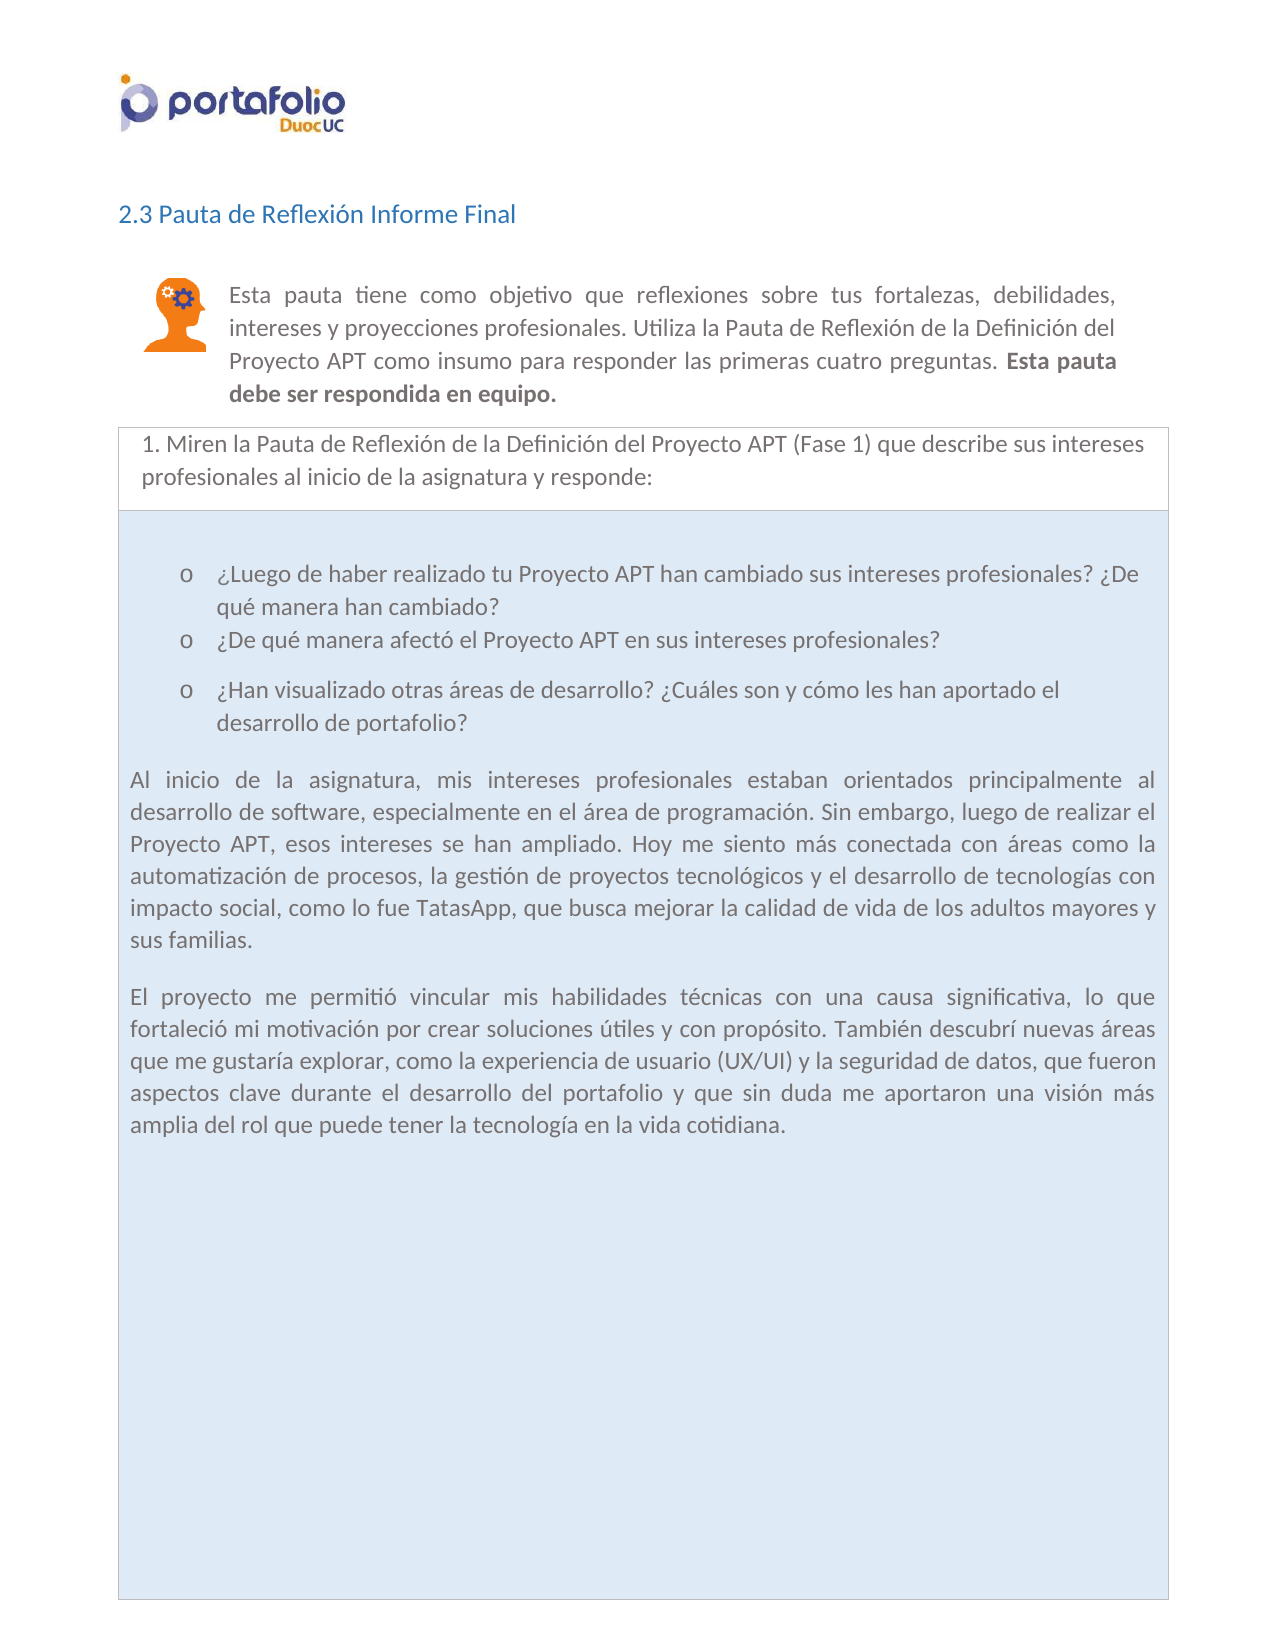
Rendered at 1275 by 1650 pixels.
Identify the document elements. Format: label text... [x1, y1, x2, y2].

table_header Esta pauta tiene como objetivo que reflexiones sobre tus fortalezas, debilidades, intereses y proyecciones profesionales. Utiliza la Pauta de Reflexión de la Definición del Proyecto APT como insumo para responder las primeras cuatro preguntas. Esta pauta debe ser respondida en equipo. [206, 279, 1169, 427]
picture [143, 278, 206, 352]
picture [118, 73, 346, 133]
table_cell ¿Luego de haber realizado tu Proyecto APT han cambiado sus intereses profesionales? ¿De qué manera han cambiado? ¿De qué manera afectó el Proyecto APT en sus intereses profesionales? ¿Han visualizado otras áreas de desarrollo? ¿Cuáles son y cómo les han aportado el desarrollo de portafolio? Al inicio de la asignatura, mis intereses profesionales estaban orientados principalmente al desarrollo de software, especialmente en el área de programación. Sin embargo, luego de realizar el Proyecto APT, esos intereses se han ampliado. Hoy me siento más conectada con áreas como la automatización de procesos, la gestión de proyectos tecnológicos y el desarrollo de tecnologías con impacto social, como lo fue TatasApp, que busca mejorar la calidad de vida de los adultos mayores y sus familias. El proyecto me permitió vincular mis habilidades técnicas con una causa significativa, lo que fortaleció mi motivación por crear soluciones útiles y con propósito. También descubrí nuevas áreas que me gustaría explorar, como la experiencia de usuario (UX/UI) y la seguridad de datos, que fueron aspectos clave durante el desarrollo del portafolio y que sin duda me aportaron una visión más amplia del rol que puede tener la tecnología en la vida cotidiana. [119, 511, 1168, 1599]
table_header [119, 279, 206, 427]
text 2.3 Pauta de Reflexión Informe Final [118, 197, 1200, 230]
table_cell 1. Miren la Pauta de Reflexión de la Definición del Proyecto APT (Fase 1) que describe sus intereses profesionales al inicio de la asignatura y responde: [119, 428, 1168, 510]
